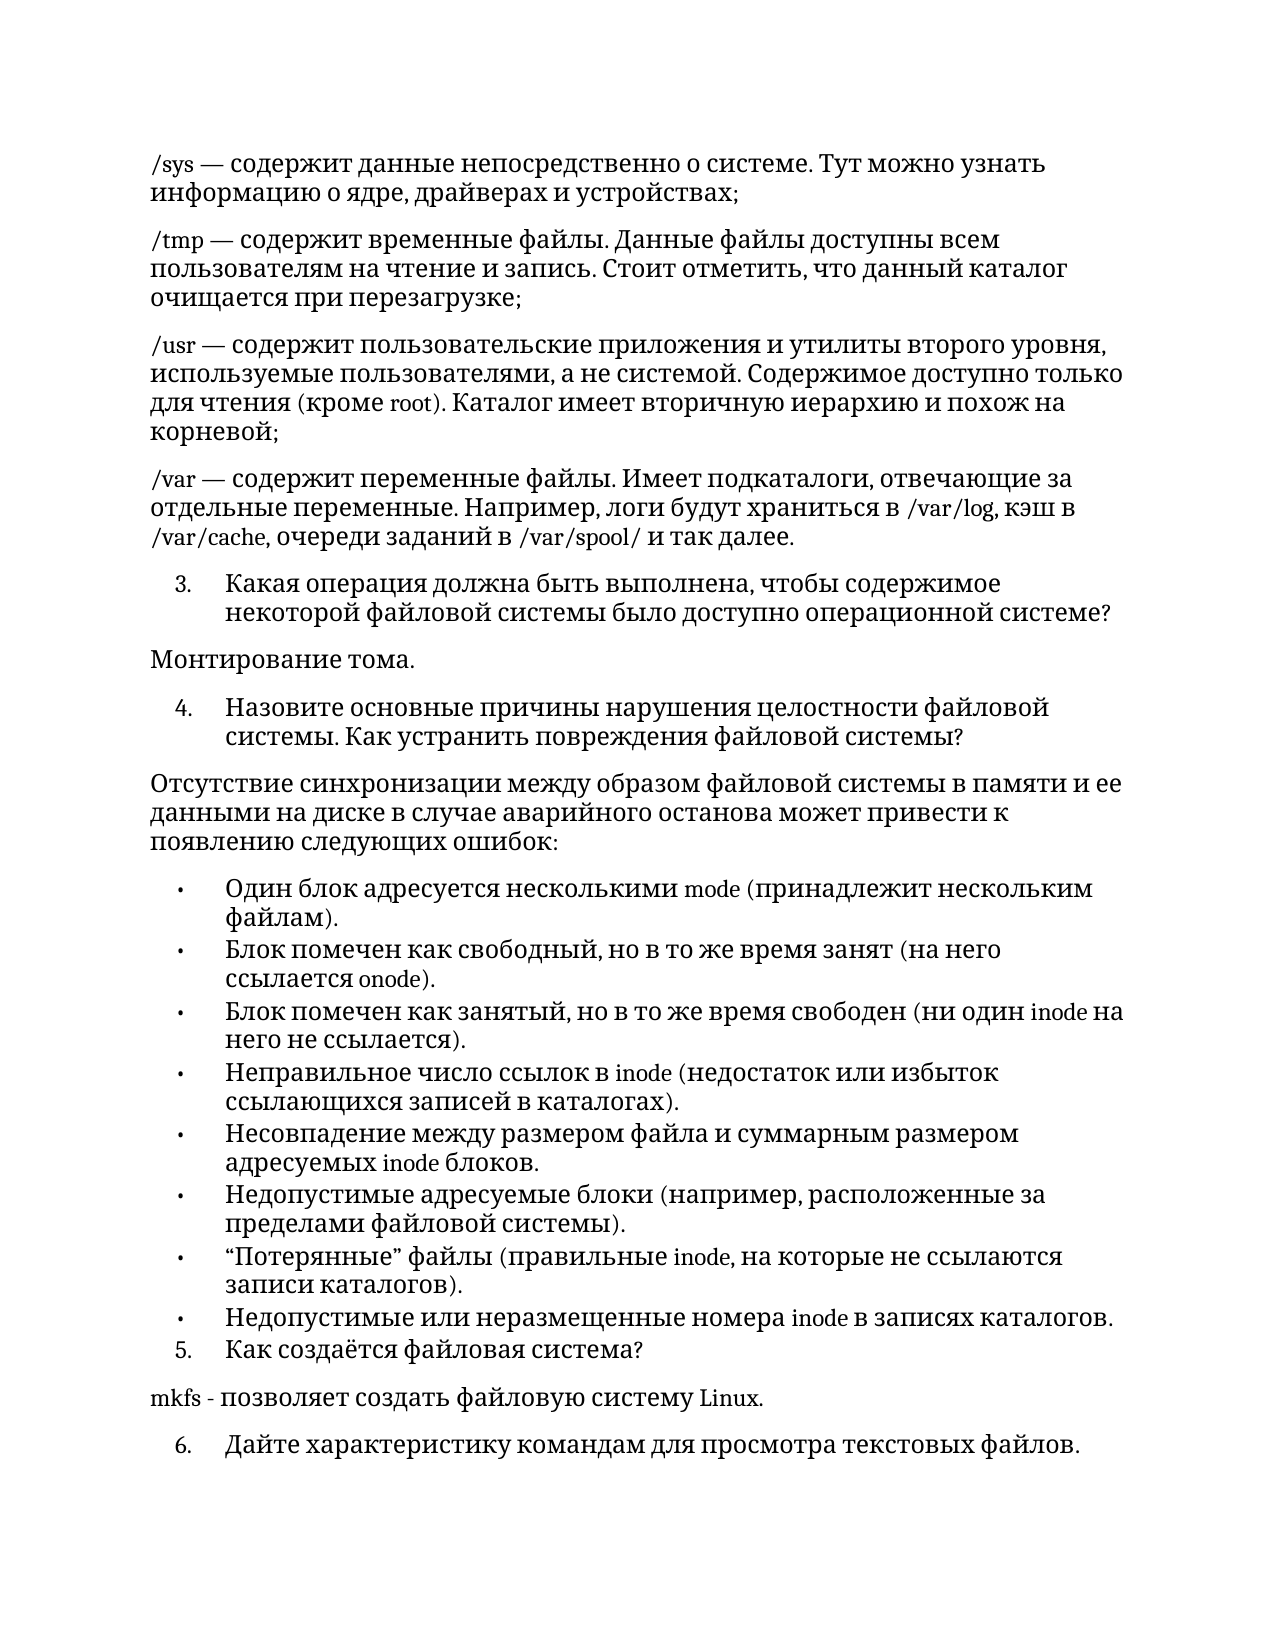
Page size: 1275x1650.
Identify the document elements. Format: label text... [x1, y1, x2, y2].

list Блок помечен как свободный, но в то же время занят (на него ссылается onode). [175, 936, 1125, 994]
list Как создаётся файловая система? [175, 1336, 1125, 1365]
text mkfs - позволяет создать файловую систему Linux. [150, 1384, 1125, 1412]
text Монтирование тома. [150, 646, 1125, 675]
list Недопустимые адресуемые блоки (например, расположенные за пределами файловой системы). [175, 1181, 1125, 1239]
list Дайте характеристику командам для просмотра текстовых файлов. [175, 1431, 1125, 1460]
text Отсутствие синхронизации между образом файловой системы в памяти и ее данными на диске в случае аварийного останова может привести к появлению следующих ошибок: [150, 770, 1125, 856]
list Один блок адресуется несколькими mode (принадлежит нескольким файлам). [175, 875, 1125, 932]
text /sys — содержит данные непосредственно о системе. Тут можно узнать информацию о ядре, драйверах и устройствах; [150, 150, 1125, 207]
list Блок помечен как занятый, но в то же время свободен (ни один inode на него не ссылается). [175, 997, 1125, 1055]
list Назовите основные причины нарушения целостности файловой системы. Как устранить повреждения файловой системы? [175, 694, 1125, 751]
list Неправильное число ссылок в inode (недостаток или избыток ссылающихся записей в каталогах). [175, 1059, 1125, 1116]
text /usr — содержит пользовательские приложения и утилиты второго уровня, используемые пользователями, а не системой. Содержимое доступно только для чтения (кроме root). Каталог имеет вторичную иерархию и похож на корневой; [150, 331, 1125, 446]
text /tmp — содержит временные файлы. Данные файлы доступны всем пользователям на чтение и запись. Стоит отметить, что данный каталог очищается при перезагрузке; [150, 226, 1125, 312]
text /var — содержит переменные файлы. Имеет подкаталоги, отвечающие за отдельные переменные. Например, логи будут храниться в /var/log, кэш в /var/cache, очереди заданий в /var/spool/ и так далее. [150, 465, 1125, 551]
list “Потерянные” файлы (правильные inode, на которые не ссылаются записи каталогов). [175, 1242, 1125, 1300]
list Недопустимые или неразмещенные номера inode в записях каталогов. [175, 1304, 1125, 1332]
list Несовпадение между размером файла и суммарным размером адресуемых inode блоков. [175, 1120, 1125, 1177]
list Какая операция должна быть выполнена, чтобы содержимое некоторой файловой системы было доступно операционной системе? [175, 570, 1125, 627]
